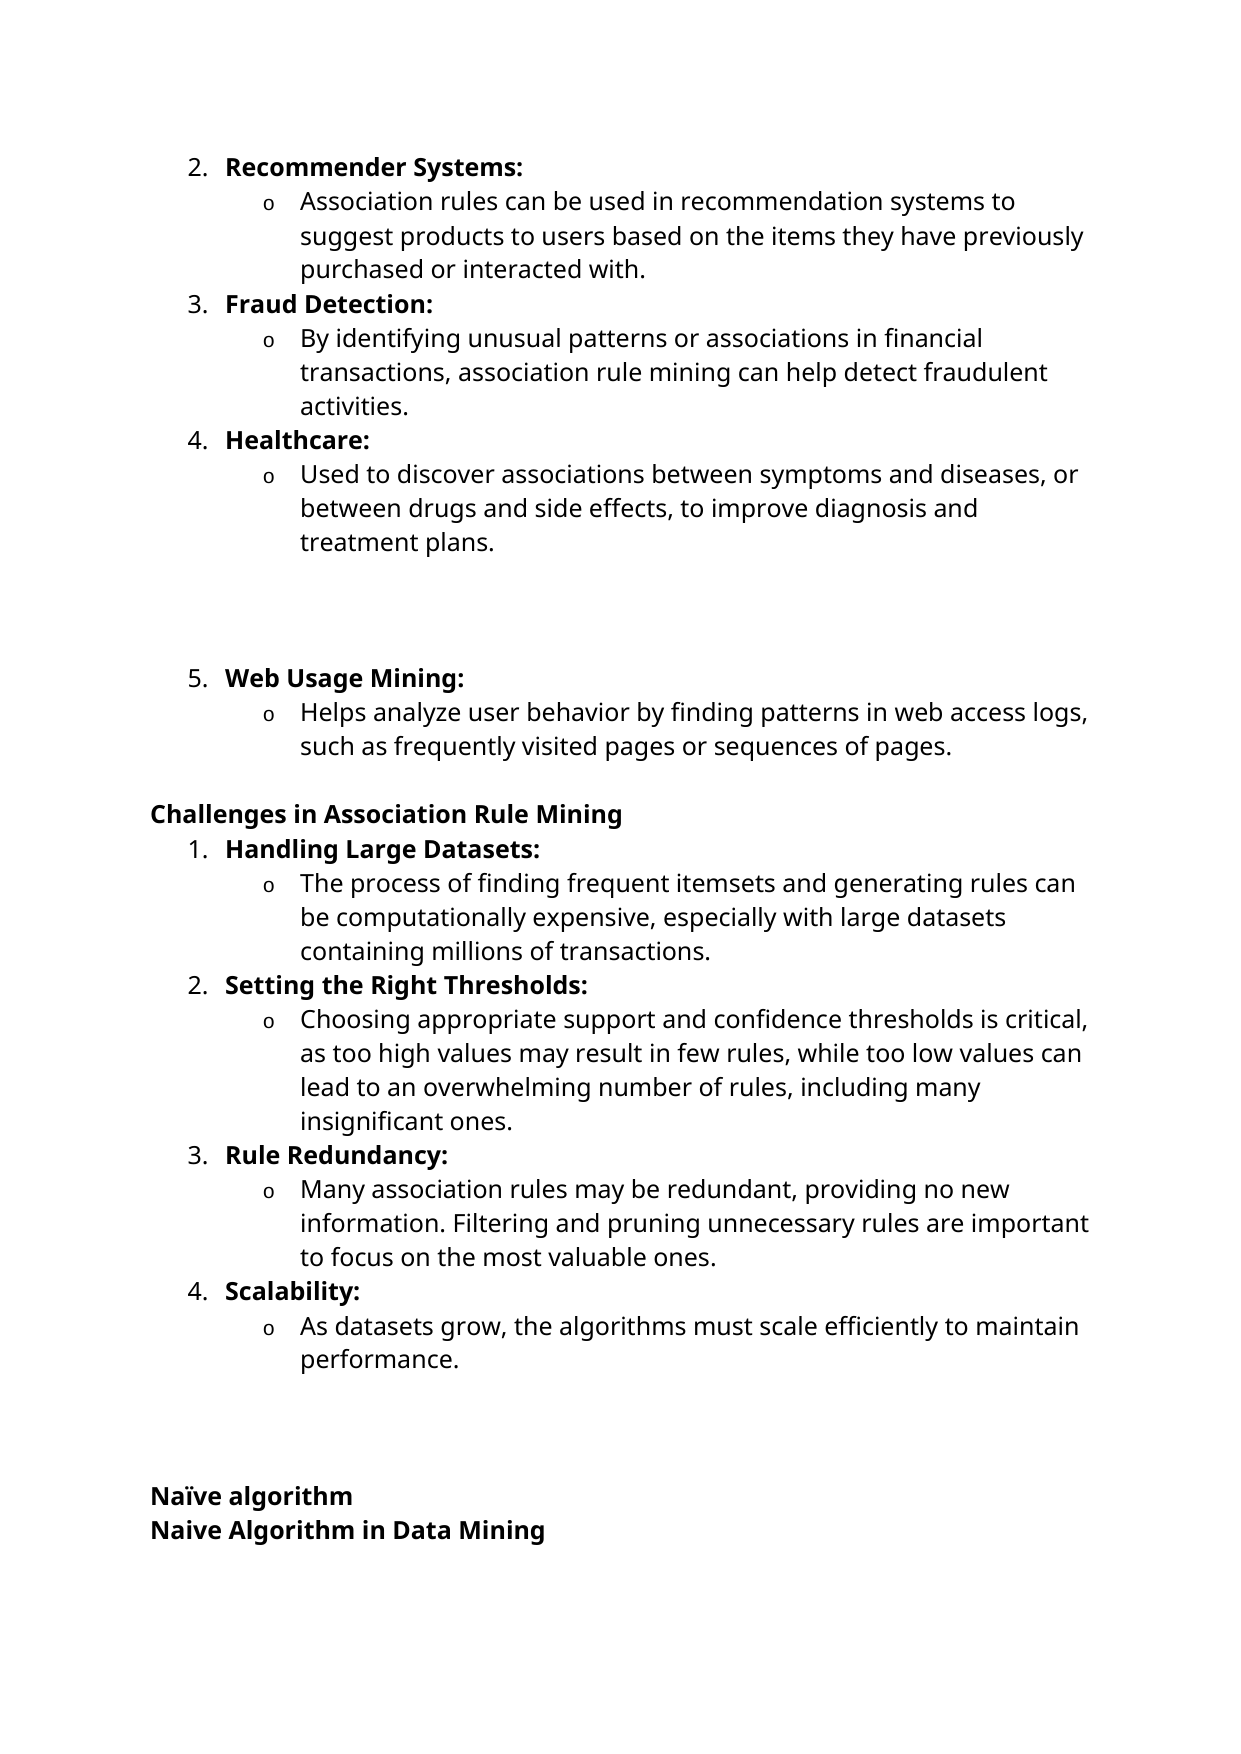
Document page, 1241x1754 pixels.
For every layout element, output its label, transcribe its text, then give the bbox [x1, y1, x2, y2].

list Setting the Right Thresholds: [187, 967, 1090, 1002]
list Recommender Systems: [187, 150, 1090, 184]
list The process of finding frequent itemsets and generating rules can be computationally expensive, especially with large datasets containing millions of transactions. [262, 865, 1090, 967]
text Naïve algorithm [150, 1478, 1090, 1512]
text Naive Algorithm in Data Mining [150, 1512, 1090, 1547]
list Rule Redundancy: [187, 1138, 1090, 1172]
list Web Usage Mining: [187, 661, 1090, 695]
list Handling Large Datasets: [187, 831, 1090, 865]
list As datasets grow, the algorithms must scale efficiently to maintain performance. [262, 1308, 1090, 1376]
list Healthcare: [187, 422, 1090, 457]
list Fraud Detection: [187, 286, 1090, 320]
text Challenges in Association Rule Mining [150, 797, 1090, 831]
list Scalability: [187, 1274, 1090, 1308]
list Many association rules may be redundant, providing no new information. Filtering and pruning unnecessary rules are important to focus on the most valuable ones. [262, 1172, 1090, 1274]
list By identifying unusual patterns or associations in financial transactions, association rule mining can help detect fraudulent activities. [262, 320, 1090, 422]
list Association rules can be used in recommendation systems to suggest products to users based on the items they have previously purchased or interacted with. [262, 184, 1090, 286]
list Used to discover associations between symptoms and diseases, or between drugs and side effects, to improve diagnosis and treatment plans. [262, 457, 1090, 559]
list Helps analyze user behavior by finding patterns in web access logs, such as frequently visited pages or sequences of pages. [262, 695, 1090, 763]
list Choosing appropriate support and confidence thresholds is critical, as too high values may result in few rules, while too low values can lead to an overwhelming number of rules, including many insignificant ones. [262, 1002, 1090, 1138]
